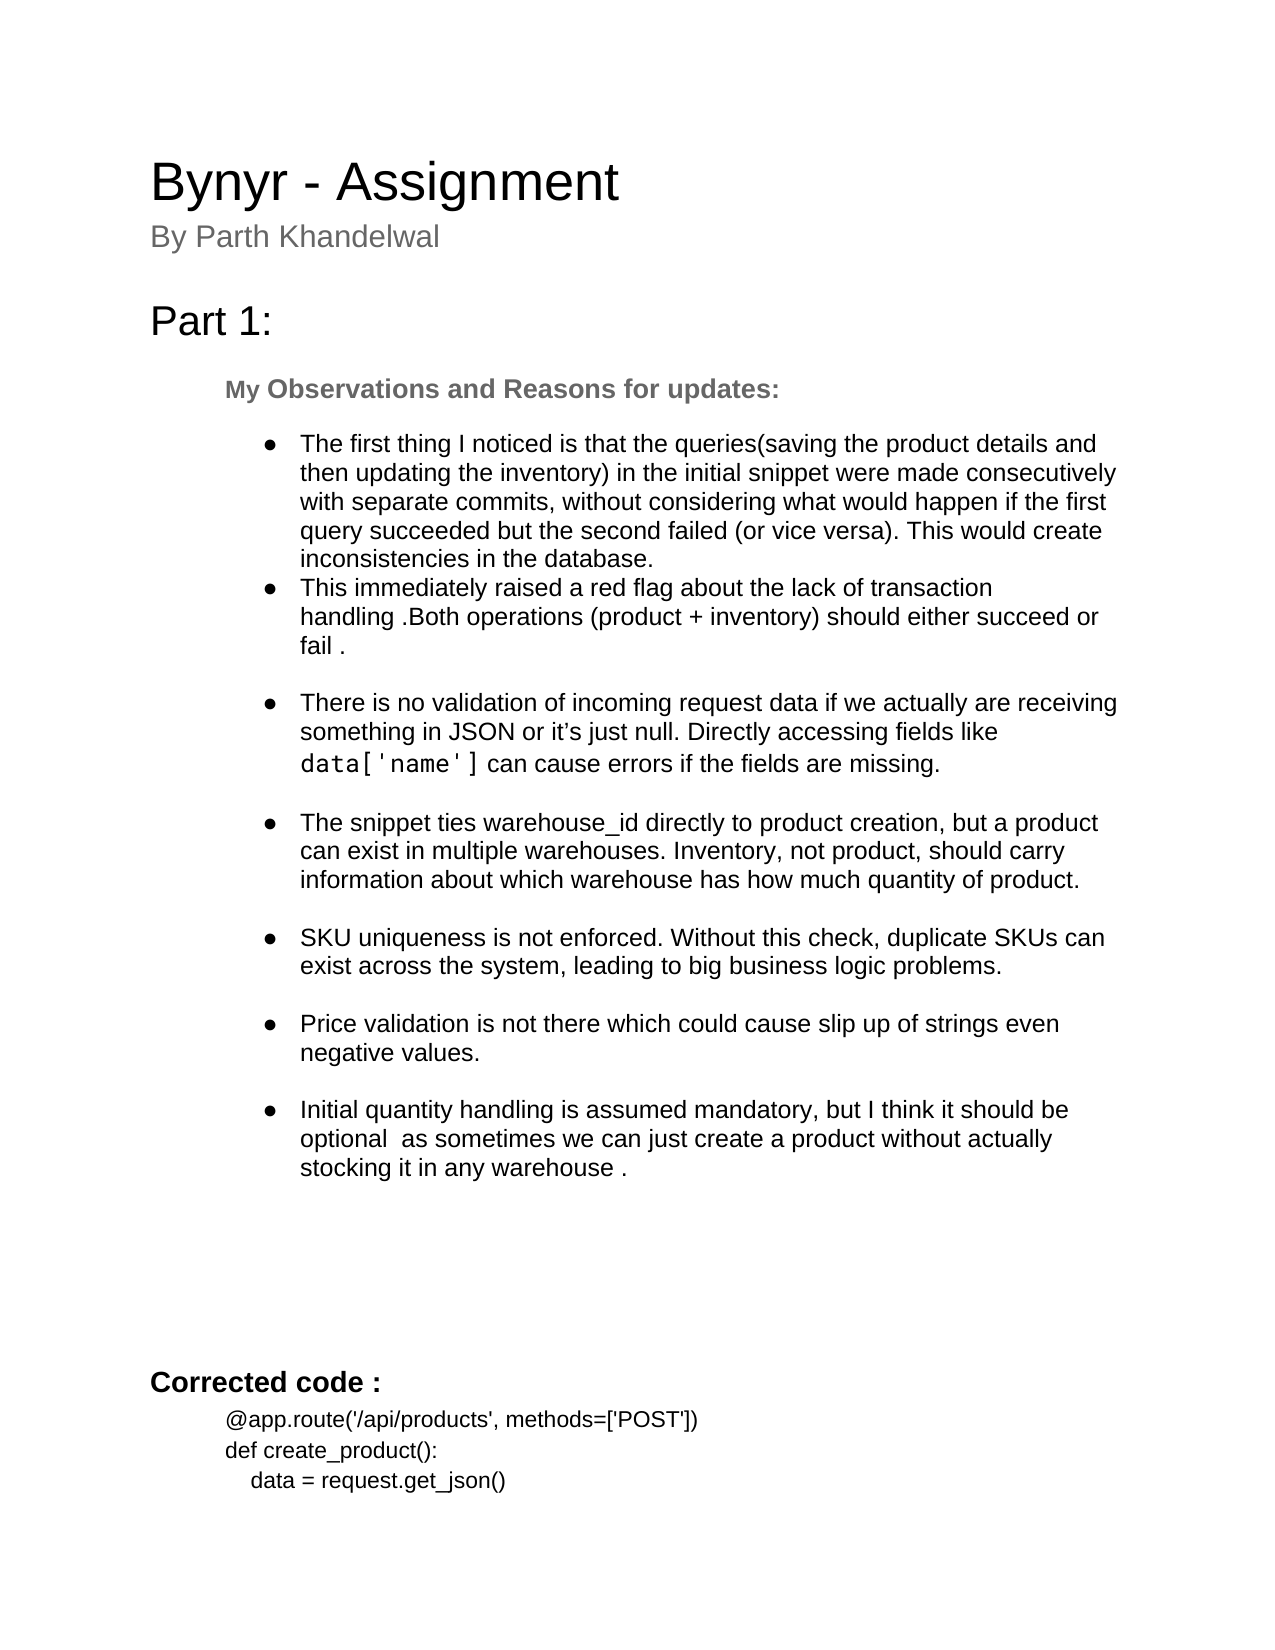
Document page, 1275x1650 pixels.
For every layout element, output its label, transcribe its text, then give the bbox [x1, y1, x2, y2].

subtitle There is no validation of incoming request data if we actually are receiving something in JSON or it’s just null. Directly accessing fields like data['name'] can cause errors if the fields are missing. [262, 688, 1125, 807]
text data = request.get_json() [225, 1467, 1125, 1493]
subtitle Corrected code : [150, 1364, 1125, 1398]
subtitle SKU uniqueness is not enforced. Without this check, duplicate SKUs can exist across the system, leading to big business logic problems. [262, 922, 1125, 1009]
title Bynyr - Assignment [150, 150, 1125, 212]
text def create_product(): [225, 1437, 1125, 1463]
text @app.route('/api/products', methods=['POST']) [225, 1406, 1125, 1433]
subtitle Initial quantity handling is assumed mandatory, but I think it should be optional as sometimes we can just create a product without actually stocking it in any warehouse . [262, 1095, 1125, 1210]
subtitle This immediately raised a red flag about the lack of transaction handling .Both operations (product + inventory) should either succeed or fail . [262, 573, 1125, 688]
subtitle My Observations and Reasons for updates: [150, 373, 1125, 404]
subtitle Price validation is not there which could cause slip up of strings even negative values. [262, 1009, 1125, 1095]
subtitle The snippet ties warehouse_id directly to product creation, but a product can exist in multiple warehouses. Inventory, not product, should carry information about which warehouse has how much quantity of product. [262, 807, 1125, 922]
subtitle Part 1: [150, 296, 1125, 344]
subtitle By Parth Khandelwal [150, 218, 1125, 254]
subtitle The first thing I noticed is that the queries(saving the product details and then updating the inventory) in the initial snippet were made consecutively with separate commits, without considering what would happen if the first query succeeded but the second failed (or vice versa). This would create inconsistencies in the database. [262, 429, 1125, 573]
